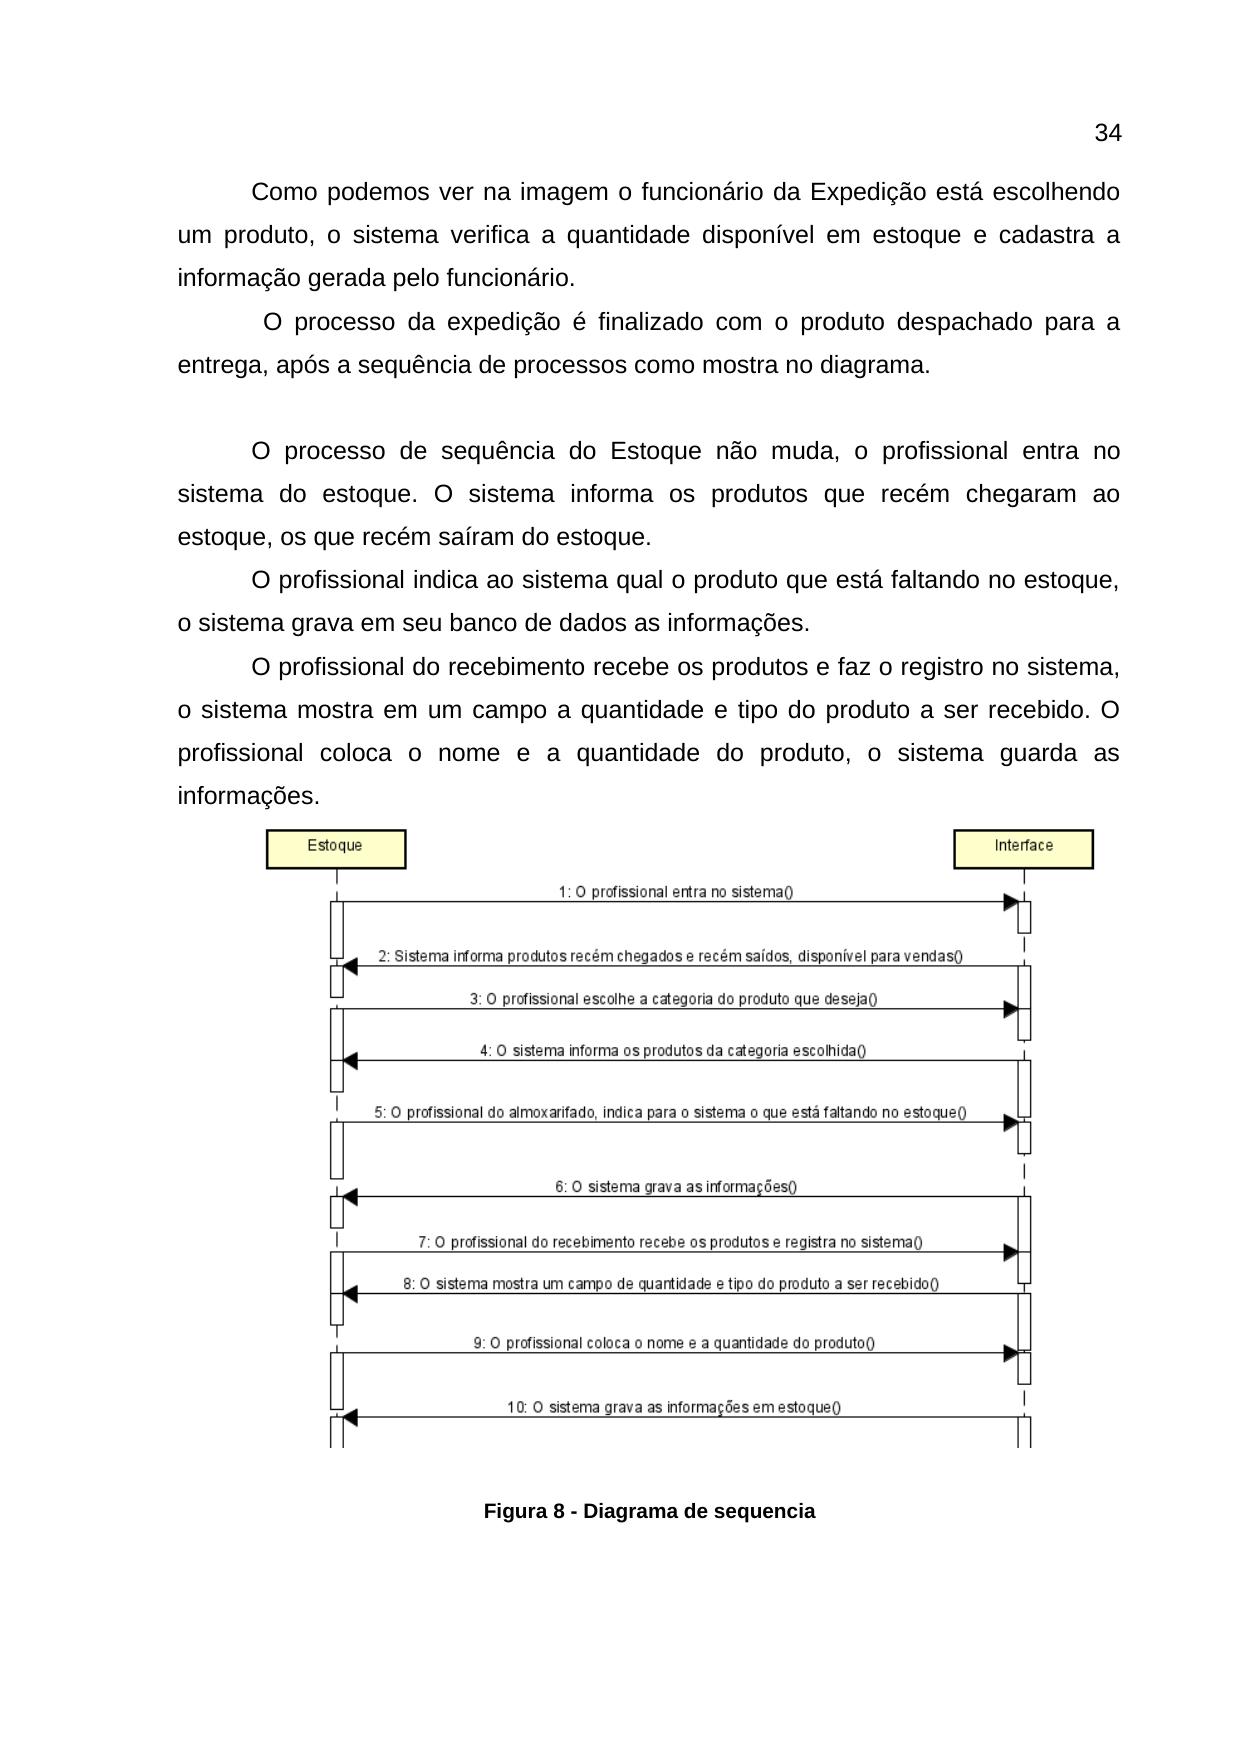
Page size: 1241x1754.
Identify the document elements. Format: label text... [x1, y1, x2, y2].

text Como podemos ver na imagem o funcionário da Expedição está escolhendo um produto, o sistema verifica a quantidade disponível em estoque e cadastra a informação gerada pelo funcionário. [177, 177, 1122, 292]
text O profissional do recebimento recebe os produtos e faz o registro no sistema, o sistema mostra em um campo a quantidade e tipo do produto a ser recebido. O profissional coloca o nome e a quantidade do produto, o sistema guarda as informações. [177, 652, 1122, 810]
text O profissional indica ao sistema qual o produto que está faltando no estoque, o sistema grava em seu banco de dados as informações. [177, 565, 1122, 637]
text Figura 8 - Diagrama de sequencia [177, 1499, 1122, 1523]
text O processo da expedição é finalizado com o produto despachado para a entrega, após a sequência de processos como mostra no diagrama. [177, 307, 1122, 378]
picture [251, 824, 1098, 1448]
text O processo de sequência do Estoque não muda, o profissional entra no sistema do estoque. O sistema informa os produtos que recém chegaram ao estoque, os que recém saíram do estoque. [177, 436, 1122, 551]
